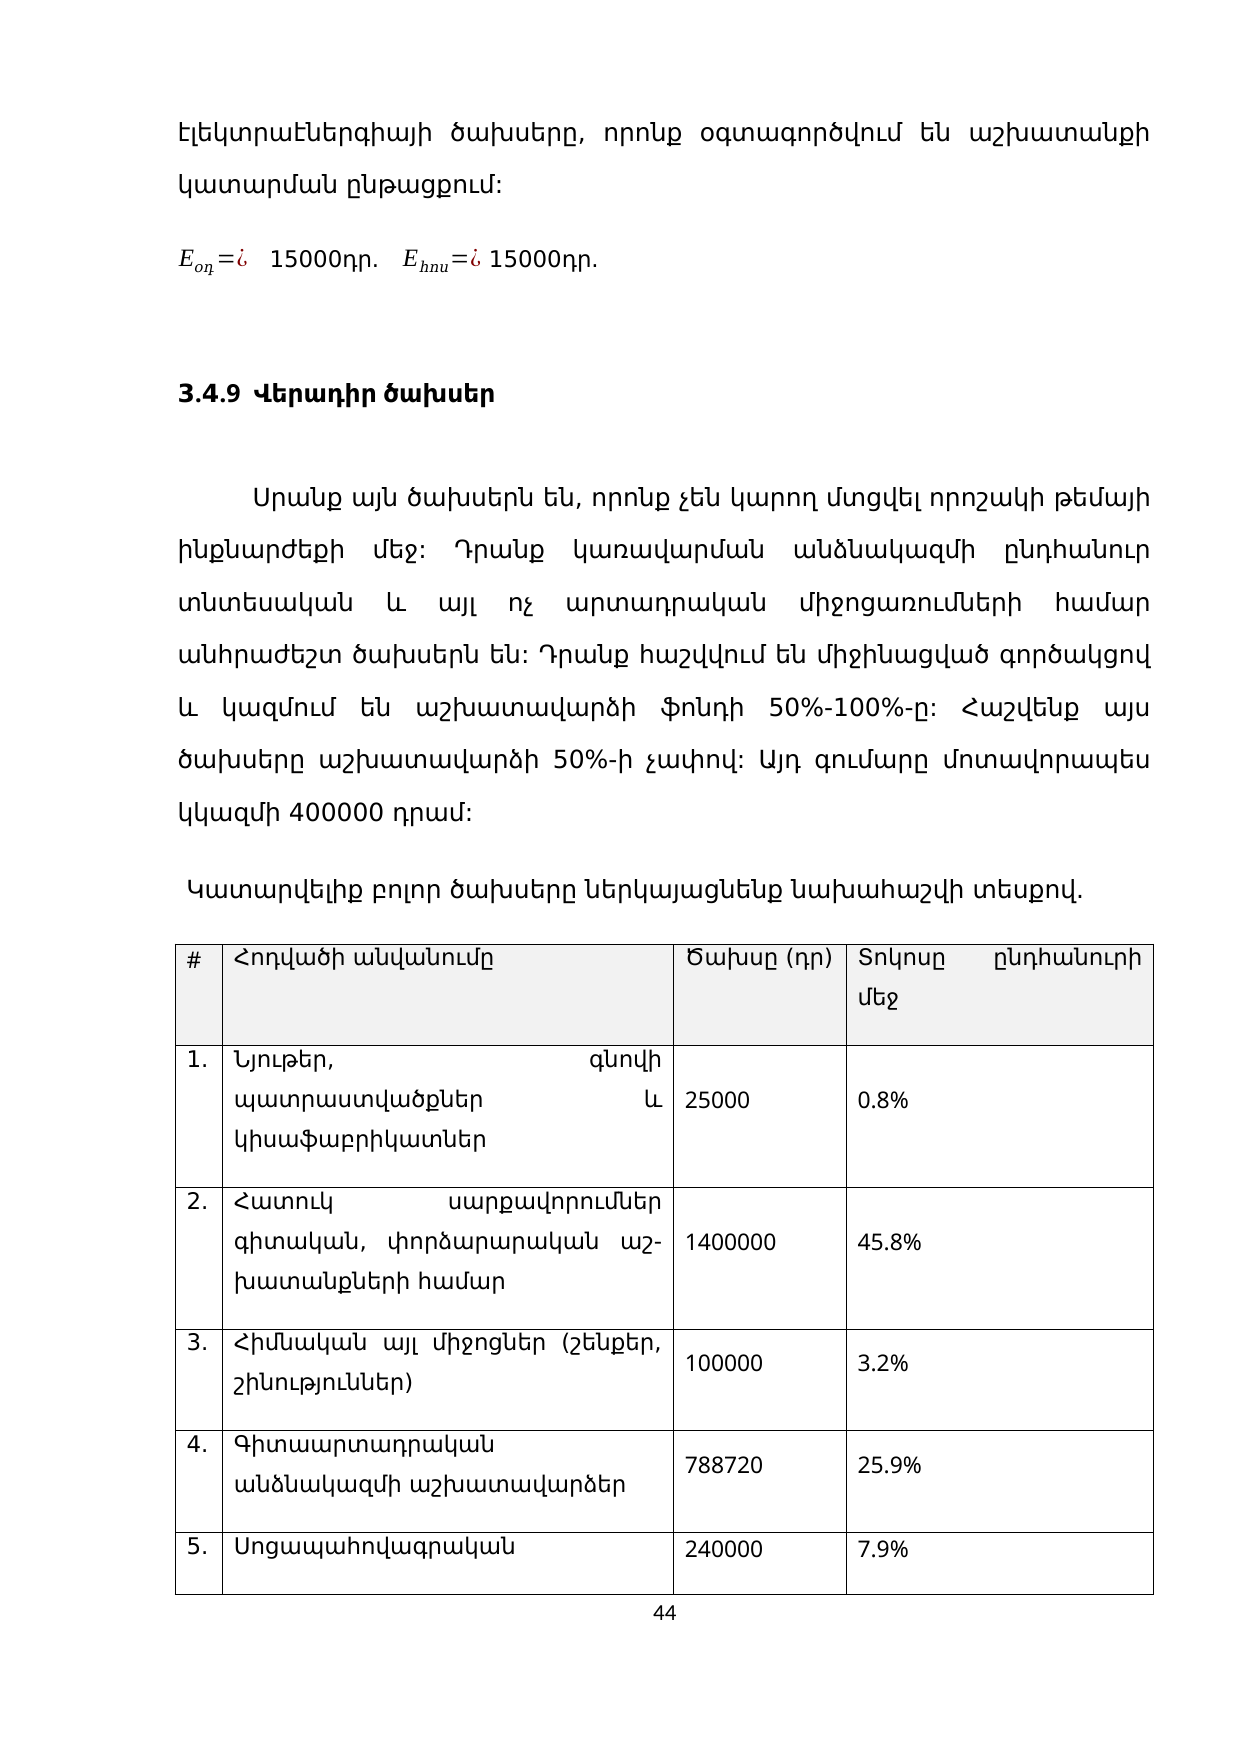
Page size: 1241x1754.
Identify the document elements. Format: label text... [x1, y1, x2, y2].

subtitle 3.4.9 Վերադիր ծախսեր [177, 375, 1152, 409]
table_header Ծախսը (դր) [674, 945, 846, 1045]
table_cell Գիտաարտադրական անձնակազմի աշխատավարձեր [223, 1431, 673, 1532]
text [177, 118, 1152, 200]
table_header # [176, 945, 222, 1045]
table_cell 1. [176, 1046, 222, 1187]
table_cell 25.9% [847, 1431, 1153, 1532]
table_cell 788720 [674, 1431, 846, 1532]
table_cell Նյութեր, գնովի պատրաստվածքներ և կիսաֆաբրիկատներ [223, 1046, 673, 1187]
table_header Տոկոսը ընդհանուրի մեջ [847, 945, 1153, 1045]
text Սրանք այն ծախսերն են, որոնք չեն կարող մտցվել որոշակի թեմայի ինքնարժեքի մեջ: Դրանք կառավարման անձնակազմի ընդհանուր տնտեսական և այլ ոչ արտադրական միջոցառումների համար անհրաժեշտ ծախսերն են: Դրանք հաշվվում են միջինացված գործակցով և կազմում են աշխատավարձի ֆոնդի 50%-100%-ը: Հաշվենք այս ծախսերը աշխատավարձի 50%-ի չափով: Այդ գումարը մոտավորապես կկազմի 400000 դրամ: [177, 483, 1152, 827]
table_cell 7.9% [847, 1533, 1153, 1593]
table_cell 5. [176, 1533, 222, 1593]
table_cell 3.2% [847, 1330, 1153, 1430]
text 15000դր. 15000դր. [177, 244, 1152, 276]
table_cell 25000 [674, 1046, 846, 1187]
table_cell 1400000 [674, 1188, 846, 1328]
table_cell Հիմնական այլ միջոցներ (շենքեր, շինություններ) [223, 1330, 673, 1430]
table_cell 100000 [674, 1330, 846, 1430]
table_cell 240000 [674, 1533, 846, 1593]
table_cell 0.8% [847, 1046, 1153, 1187]
table_cell Հատուկ սարքավորումներ գիտական, փորձարարական աշ-խատանքների համար [223, 1188, 673, 1328]
table_cell 3. [176, 1330, 222, 1430]
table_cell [223, 1533, 673, 1593]
table_cell 2. [176, 1188, 222, 1328]
table_cell 45.8% [847, 1188, 1153, 1328]
text Կատարվելիք բոլոր ծախսերը ներկայացնենք նախահաշվի տեսքով. [177, 872, 1152, 906]
table_header Հոդվածի անվանումը [223, 945, 673, 1045]
table_cell 4. [176, 1431, 222, 1532]
